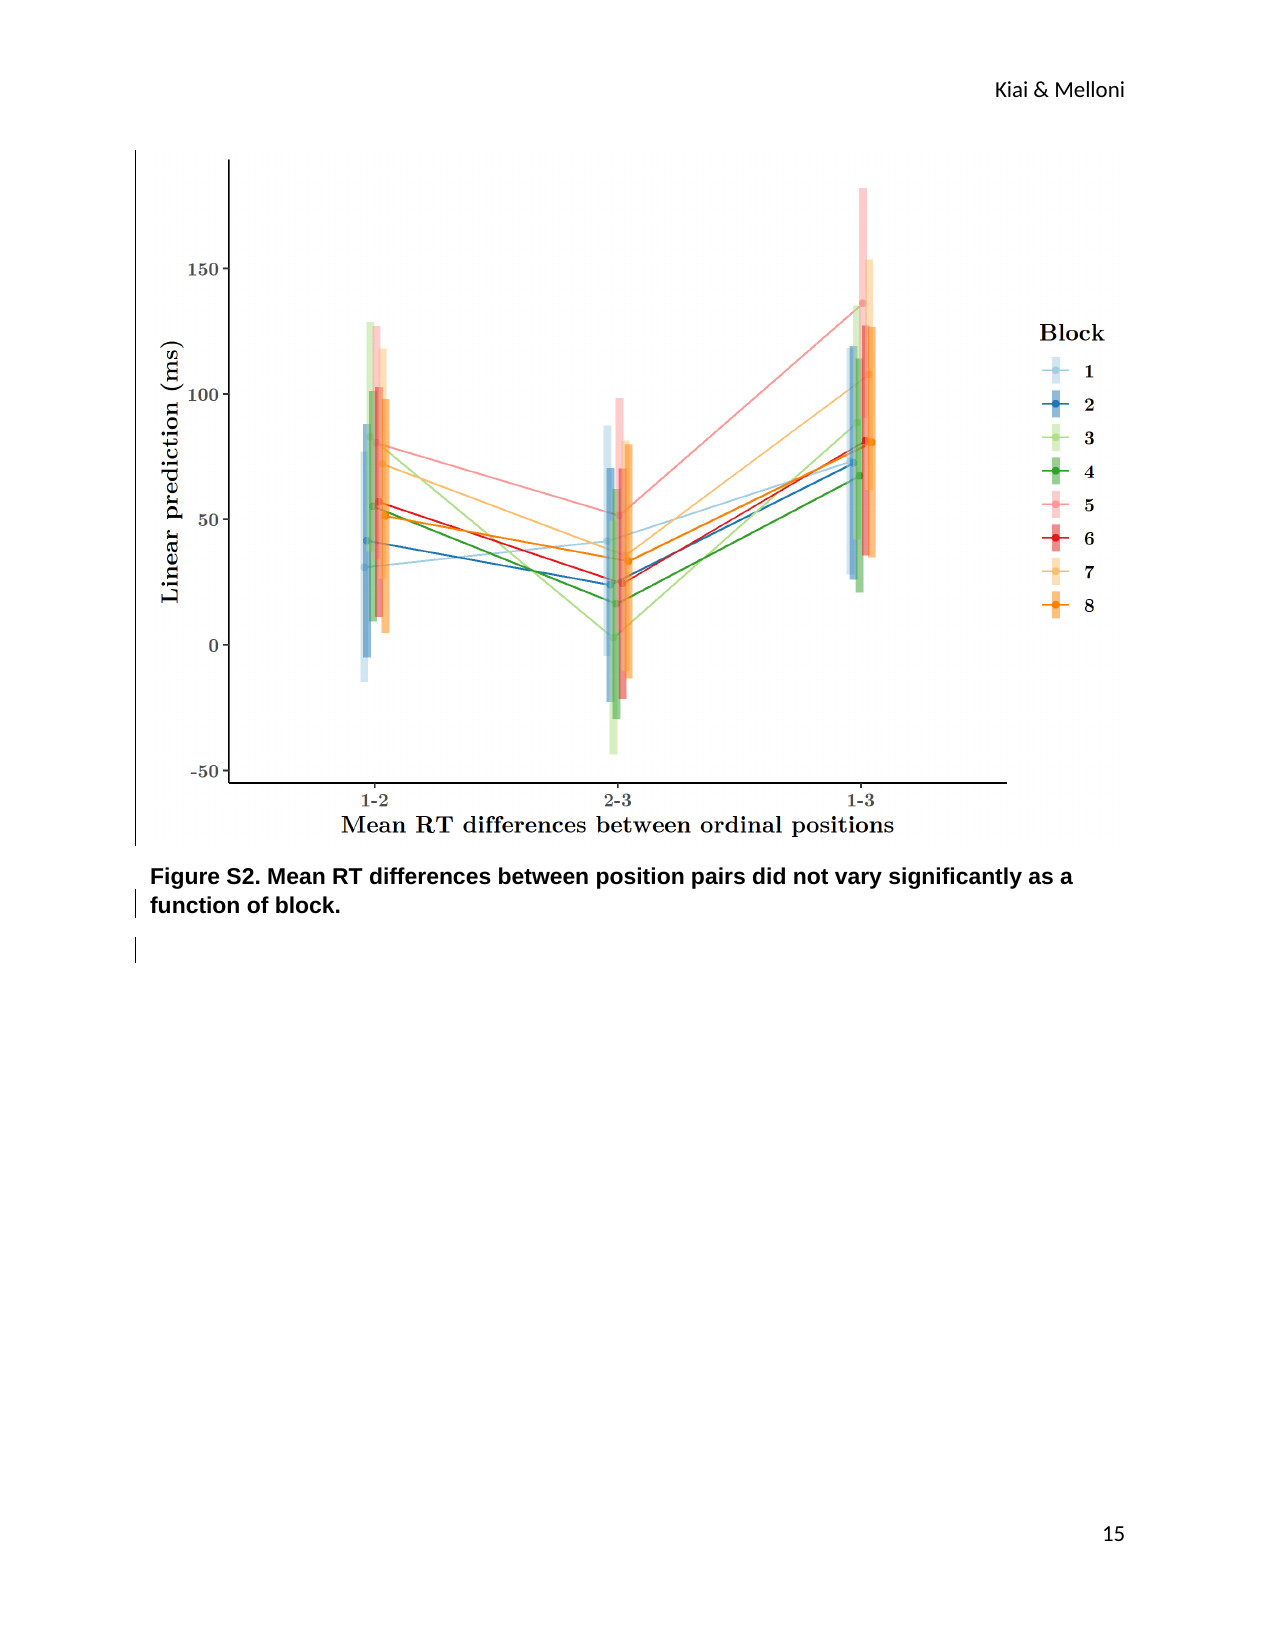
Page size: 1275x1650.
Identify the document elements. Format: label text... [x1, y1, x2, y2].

picture [150, 150, 1125, 847]
text Figure S2. Mean RT differences between position pairs did not vary significantly as a function of block. [150, 863, 1125, 918]
